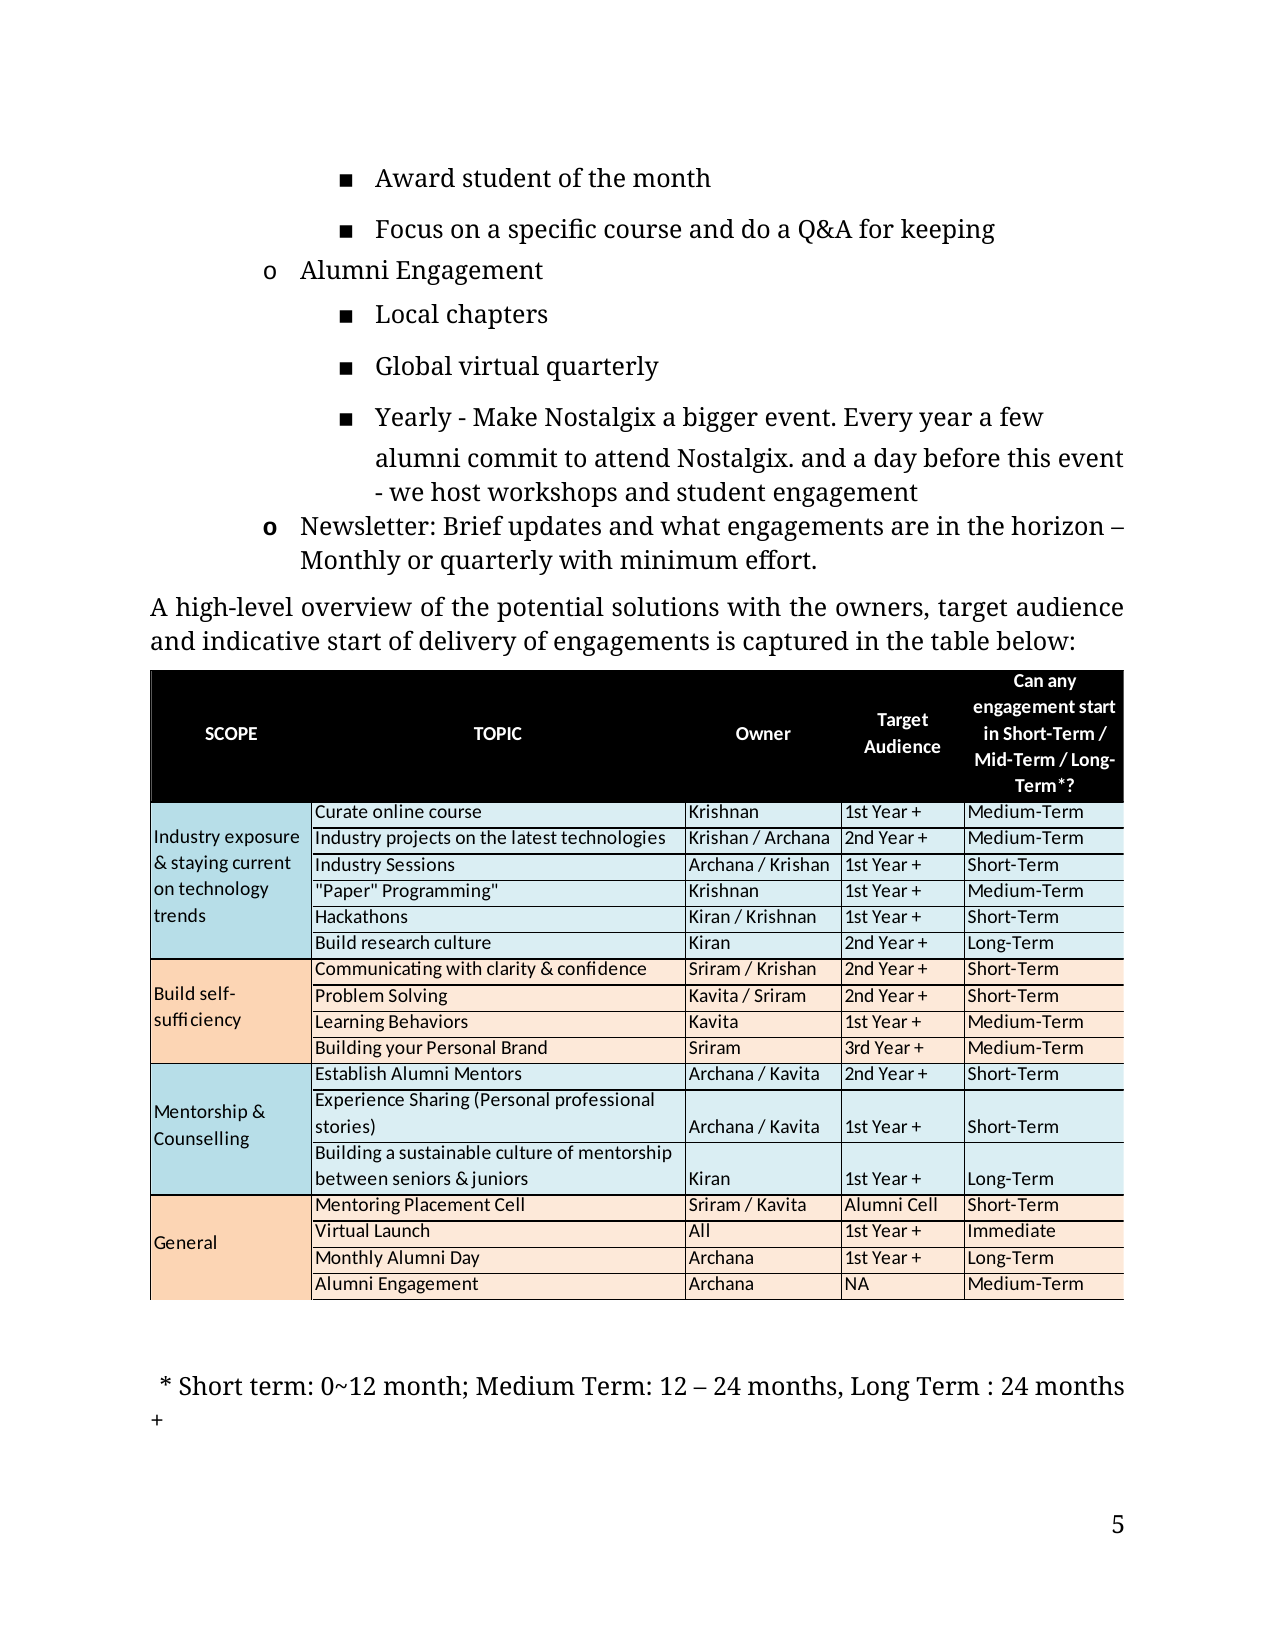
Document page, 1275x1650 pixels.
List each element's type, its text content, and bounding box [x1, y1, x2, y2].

list Newsletter: Brief updates and what engagements are in the horizon – Monthly or quarterly with minimum effort. [262, 509, 1125, 577]
text A high-level overview of the potential solutions with the owners, target audience and indicative start of delivery of engagements is captured in the table below: [150, 589, 1125, 658]
list Alumni Engagement [262, 252, 1125, 287]
list Global virtual quarterly [337, 338, 1125, 389]
list Yearly - Make Nostalgix a bigger event. Every year a few alumni commit to attend Nostalgix. and a day before this event - we host workshops and student engagement [337, 389, 1125, 509]
text * Short term: 0~12 month; Medium Term: 12 – 24 months, Long Term : 24 months + [75, 1368, 1125, 1437]
list Local chapters [337, 287, 1125, 338]
list Award student of the month [337, 150, 1125, 201]
list Focus on a specific course and do a Q&A for keeping [337, 201, 1125, 252]
